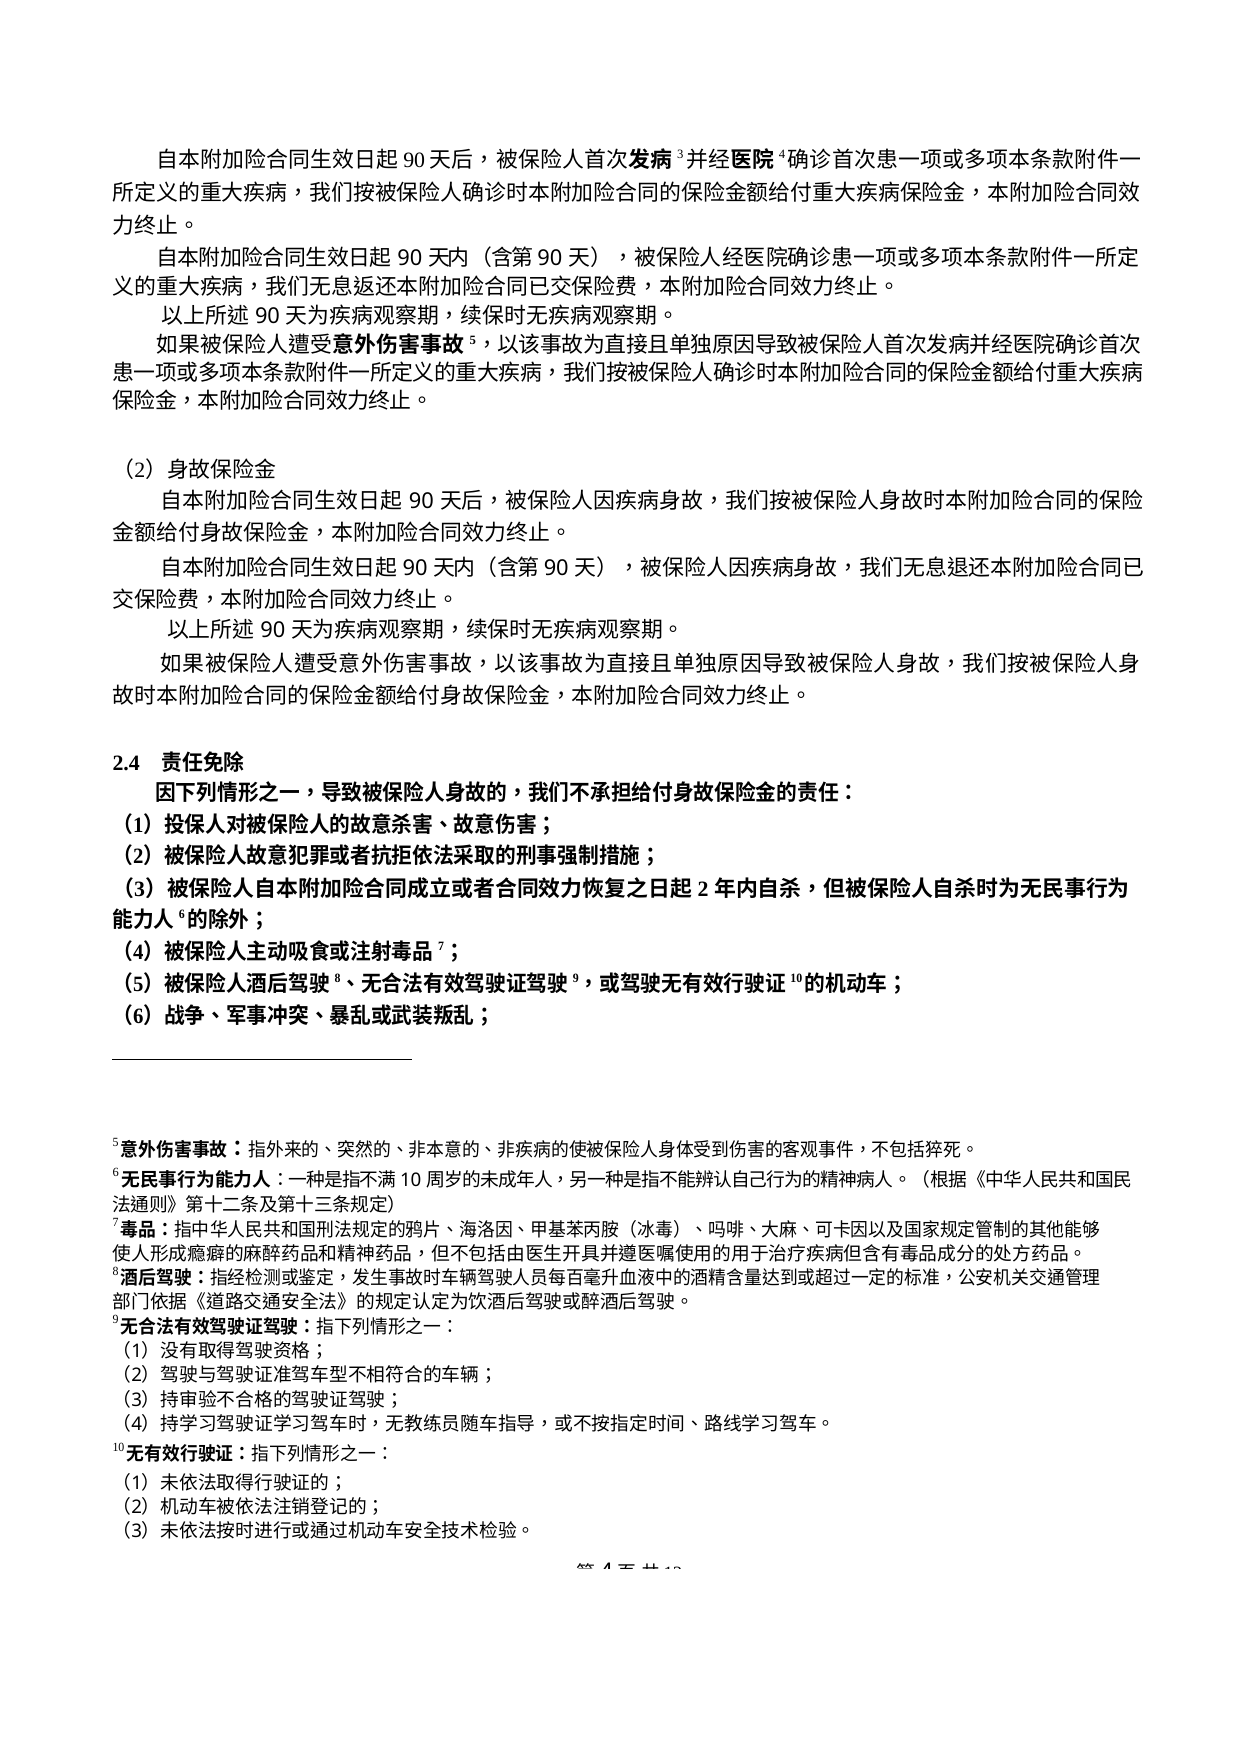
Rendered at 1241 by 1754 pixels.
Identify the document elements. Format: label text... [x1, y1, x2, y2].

text （4）被保险人主动吸食或注射毒品7； [112, 936, 1155, 966]
text 自本附加险合同生效日起 90 天内（含第 90 天），被保险人经医院确诊患一项或多项本条款附件一所定义的重大疾病，我们无息返还本附加险合同已交保险费，本附加险合同效力终止。 [112, 242, 1141, 301]
text （2）机动车被依法注销登记的； [112, 1494, 1155, 1518]
text 6无民事行为能力人：一种是指不满 10 周岁的未成年人，另一种是指不能辨认自己行为的精神病人。（根据《中华人民共和国民法通则》第十二条及第十三条规定） [112, 1165, 1144, 1217]
text （1）投保人对被保险人的故意杀害、故意伤害； [112, 808, 1155, 838]
text （4）持学习驾驶证学习驾车时，无教练员随车指导，或不按指定时间、路线学习驾车。 [112, 1411, 1155, 1435]
text 9无合法有效驾驶证驾驶：指下列情形之一： [112, 1314, 1155, 1338]
text 以上所述 90 天为疾病观察期，续保时无疾病观察期。 [167, 617, 1155, 643]
text 8酒后驾驶：指经检测或鉴定，发生事故时车辆驾驶人员每百毫升血液中的酒精含量达到或超过一定的标准，公安机关交通管理 [112, 1265, 1155, 1289]
text （3）未依法按时进行或通过机动车安全技术检验。 [112, 1518, 1155, 1543]
text 如果被保险人遭受意外伤害事故，以该事故为直接且单独原因导致被保险人身故，我们按被保险人身故时本附加险合同的保险金额给付身故保险金，本附加险合同效力终止。 [112, 648, 1144, 710]
text 自本附加险合同生效日起90天后，被保险人首次发病3并经医院4确诊首次患一项或多项本条款附件一所定义的重大疾病，我们按被保险人确诊时本附加险合同的保险金额给付重大疾病保险金，本附加险合同效力终止。 [112, 144, 1141, 239]
text （3）持审验不合格的驾驶证驾驶； [112, 1387, 1155, 1411]
text （2）身故保险金 [112, 454, 1155, 484]
subtitle 责任免除 [112, 747, 1155, 776]
text （3）被保险人自本附加险合同成立或者合同效力恢复之日起 2 年内自杀，但被保险人自杀时为无民事行为能力人6的除外； [112, 872, 1144, 934]
text （1）没有取得驾驶资格； [112, 1338, 1155, 1362]
text 10无有效行驶证：指下列情形之一： [112, 1439, 1155, 1466]
text （2）被保险人故意犯罪或者抗拒依法采取的刑事强制措施； [112, 841, 1155, 870]
text 如果被保险人遭受意外伤害事故5，以该事故为直接且单独原因导致被保险人首次发病并经医院确诊首次患一项或多项本条款附件一所定义的重大疾病，我们按被保险人确诊时本附加险合同的保险金额给付重大疾病保险金，本附加险合同效力终止。 [112, 330, 1144, 415]
text 自本附加险合同生效日起 90 天后，被保险人因疾病身故，我们按被保险人身故时本附加险合同的保险金额给付身故保险金，本附加险合同效力终止。 [112, 485, 1144, 547]
text 自本附加险合同生效日起 90 天内（含第 90 天），被保险人因疾病身故，我们无息退还本附加险合同已交保险费，本附加险合同效力终止。 [112, 552, 1144, 614]
text 以上所述 90 天为疾病观察期，续保时无疾病观察期。 [162, 301, 1155, 329]
text 5意外伤害事故：指外来的、突然的、非本意的、非疾病的使被保险人身体受到伤害的客观事件，不包括猝死。 [112, 1133, 1155, 1162]
text （5）被保险人酒后驾驶8、无合法有效驾驶证驾驶9，或驾驶无有效行驶证10的机动车； [112, 968, 1155, 998]
text 7毒品：指中华人民共和国刑法规定的鸦片、海洛因、甲基苯丙胺（冰毒）、吗啡、大麻、可卡因以及国家规定管制的其他能够 [112, 1217, 1155, 1241]
text 使人形成瘾癖的麻醉药品和精神药品，但不包括由医生开具并遵医嘱使用的用于治疗疾病但含有毒品成分的处方药品。 [112, 1241, 1155, 1265]
text （2）驾驶与驾驶证准驾车型不相符合的车辆； [112, 1362, 1155, 1387]
text （1）未依法取得行驶证的； [112, 1470, 1155, 1494]
text 部门依据《道路交通安全法》的规定认定为饮酒后驾驶或醉酒后驾驶。 [112, 1289, 1155, 1314]
text 因下列情形之一，导致被保险人身故的，我们不承担给付身故保险金的责任： [155, 777, 1155, 807]
text （6）战争、军事冲突、暴乱或武装叛乱； [112, 1000, 1155, 1030]
